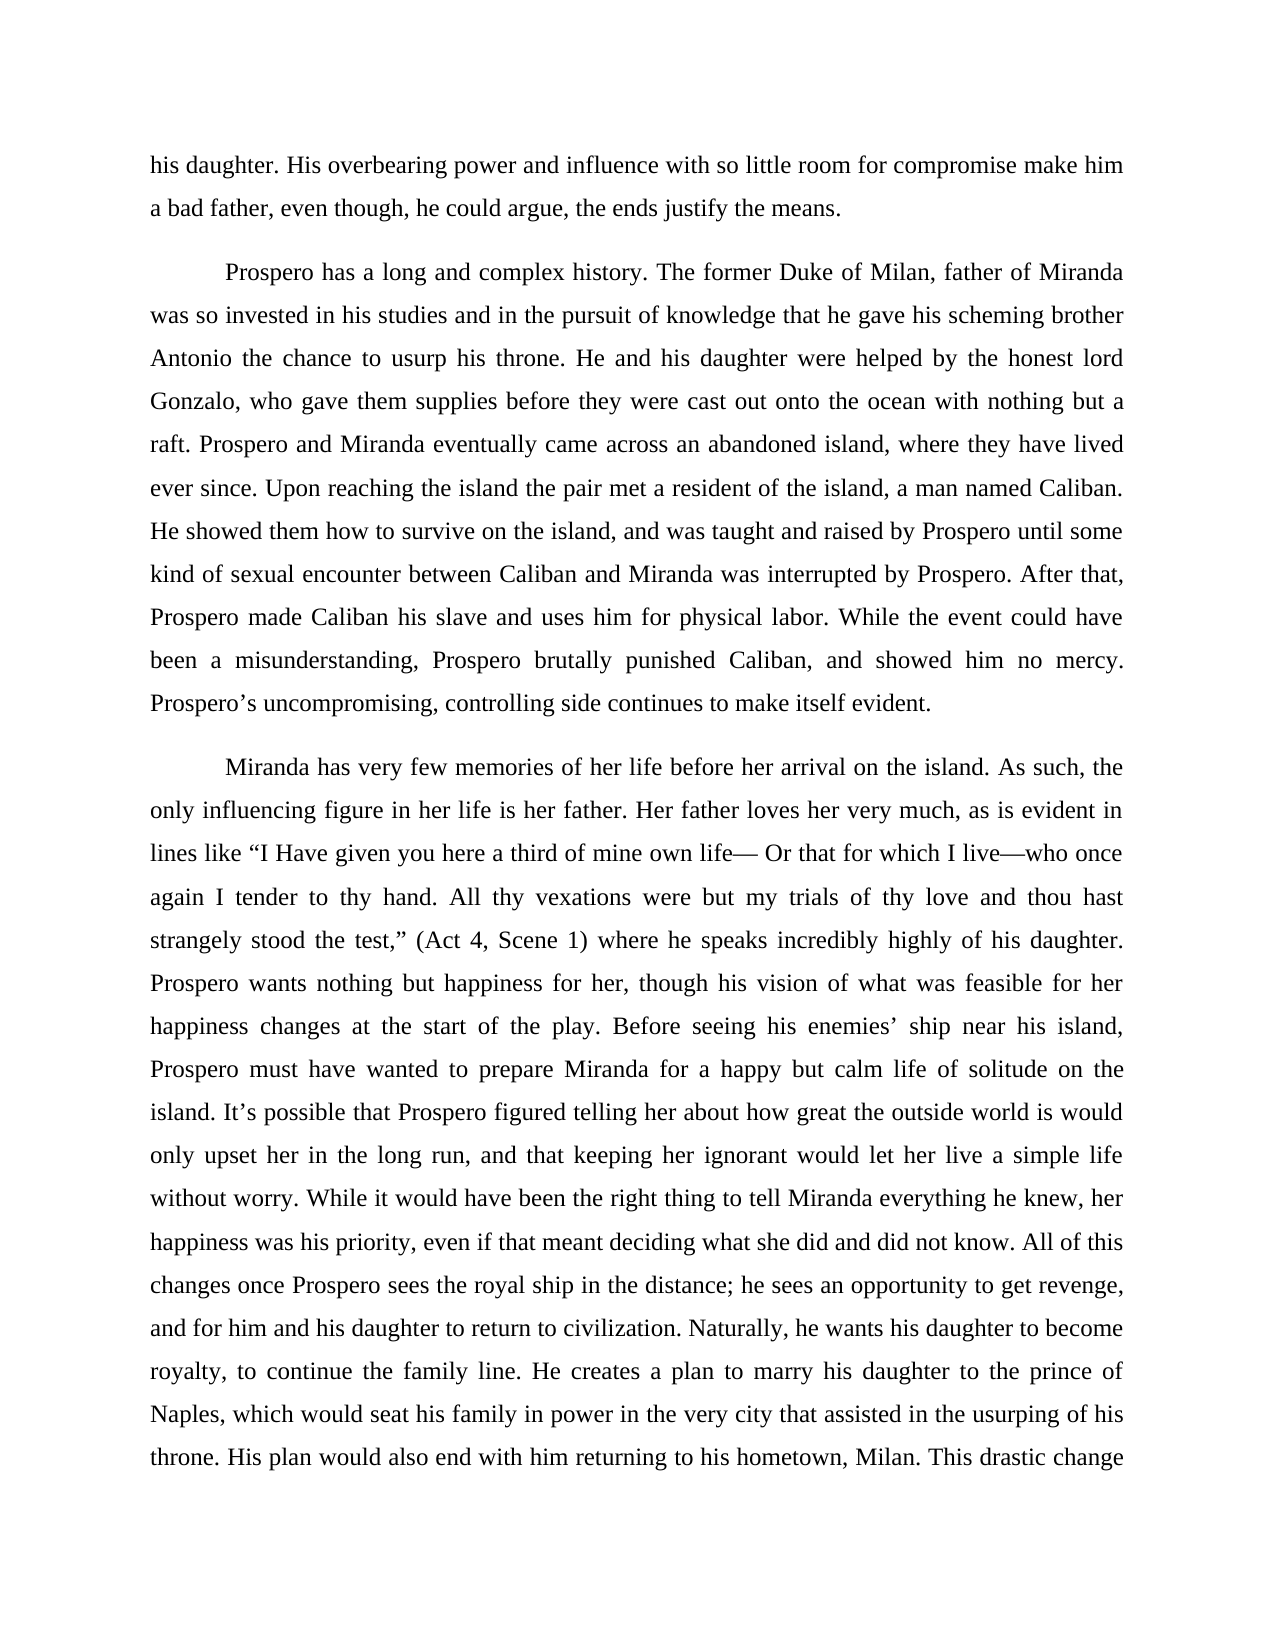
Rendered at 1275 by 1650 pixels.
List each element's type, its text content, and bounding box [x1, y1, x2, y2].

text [150, 150, 1125, 222]
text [150, 752, 1125, 1471]
text Prospero has a long and complex history. The former Duke of Milan, father of Miranda was so invested in his studies and in the pursuit of knowledge that he gave his scheming brother Antonio the chance to usurp his throne. He and his daughter were helped by the honest lord Gonzalo, who gave them supplies before they were cast out onto the ocean with nothing but a raft. Prospero and Miranda eventually came across an abandoned island, where they have lived ever since. Upon reaching the island the pair met a resident of the island, a man named Caliban. He showed them how to survive on the island, and was taught and raised by Prospero until some kind of sexual encounter between Caliban and Miranda was interrupted by Prospero. After that, Prospero made Caliban his slave and uses him for physical labor. While the event could have been a misunderstanding, Prospero brutally punished Caliban, and showed him no mercy. Prospero’s uncompromising, controlling side continues to make itself evident. [150, 257, 1125, 717]
